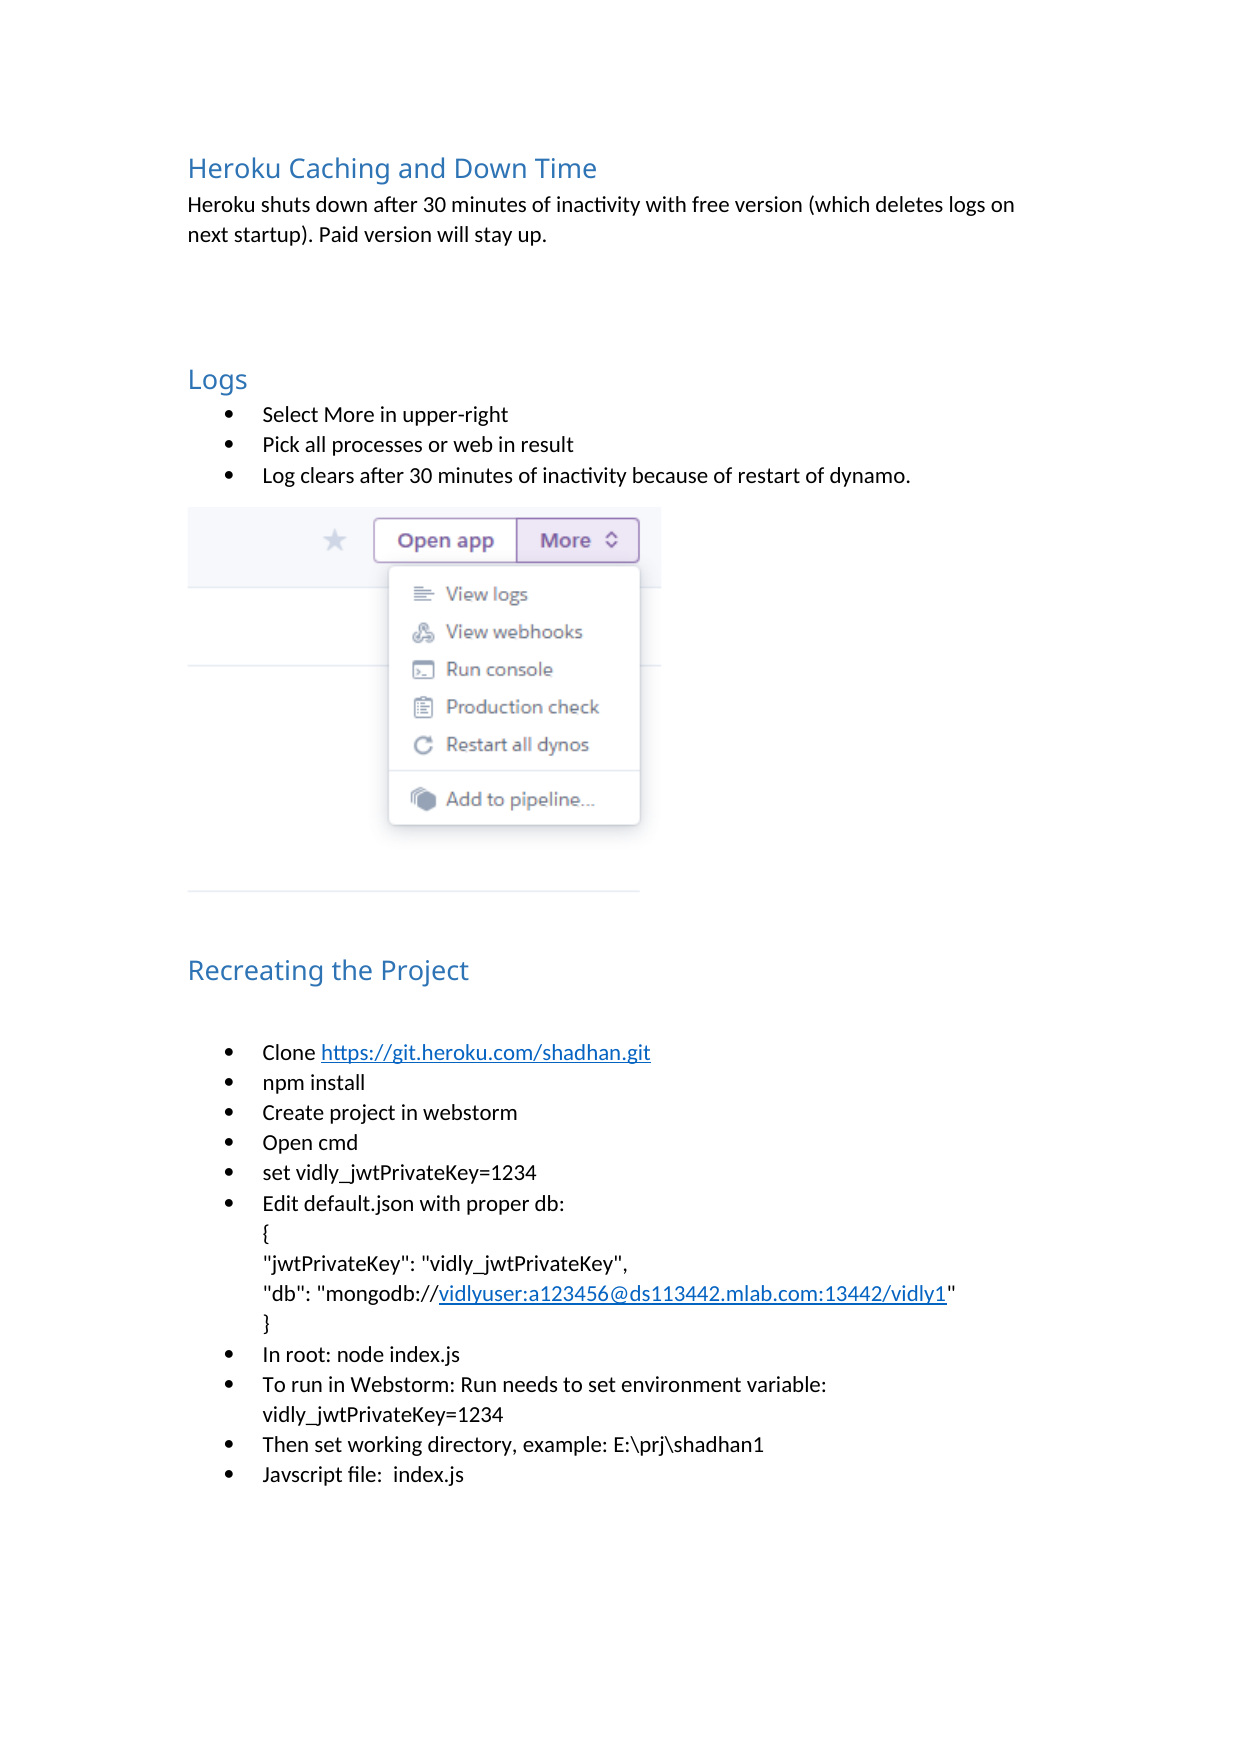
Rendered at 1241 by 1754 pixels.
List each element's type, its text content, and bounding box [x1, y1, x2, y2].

list } [262, 1309, 1053, 1338]
list Select More in upper-right [225, 400, 1053, 428]
list Javscript file: index.js [225, 1461, 1053, 1489]
list Edit default.json with proper db: [225, 1189, 1053, 1217]
list Open cmd [225, 1128, 1053, 1156]
list { [262, 1219, 1053, 1247]
subtitle Recreating the Project [187, 951, 1053, 988]
list npm install [225, 1068, 1053, 1096]
picture [187, 507, 662, 933]
list "db": "mongodb://vidlyuser:a123456@ds113442.mlab.com:13442/vidly1" [262, 1279, 1053, 1307]
list set vidly_jwtPrivateKey=1234 [225, 1158, 1053, 1187]
subtitle Logs [187, 361, 1053, 397]
list Create project in webstorm [225, 1098, 1053, 1126]
list Clone https://git.heroku.com/shadhan.git [225, 1038, 1053, 1066]
list Then set working directory, example: E:\prj\shadhan1 [225, 1430, 1053, 1458]
text Heroku shuts down after 30 minutes of inactivity with free version (which deletes logs on next startup). Paid version will stay up. [187, 190, 1053, 248]
list To run in Webstorm: Run needs to set environment variable: vidly_jwtPrivateKey=1234 [225, 1370, 1053, 1428]
list Log clears after 30 minutes of inactivity because of restart of dynamo. [225, 461, 1053, 489]
list "jwtPrivateKey": "vidly_jwtPrivateKey", [262, 1249, 1053, 1277]
list Pick all processes or web in result [225, 431, 1053, 459]
list In root: node index.js [225, 1340, 1053, 1368]
subtitle Heroku Caching and Down Time [187, 150, 1053, 187]
